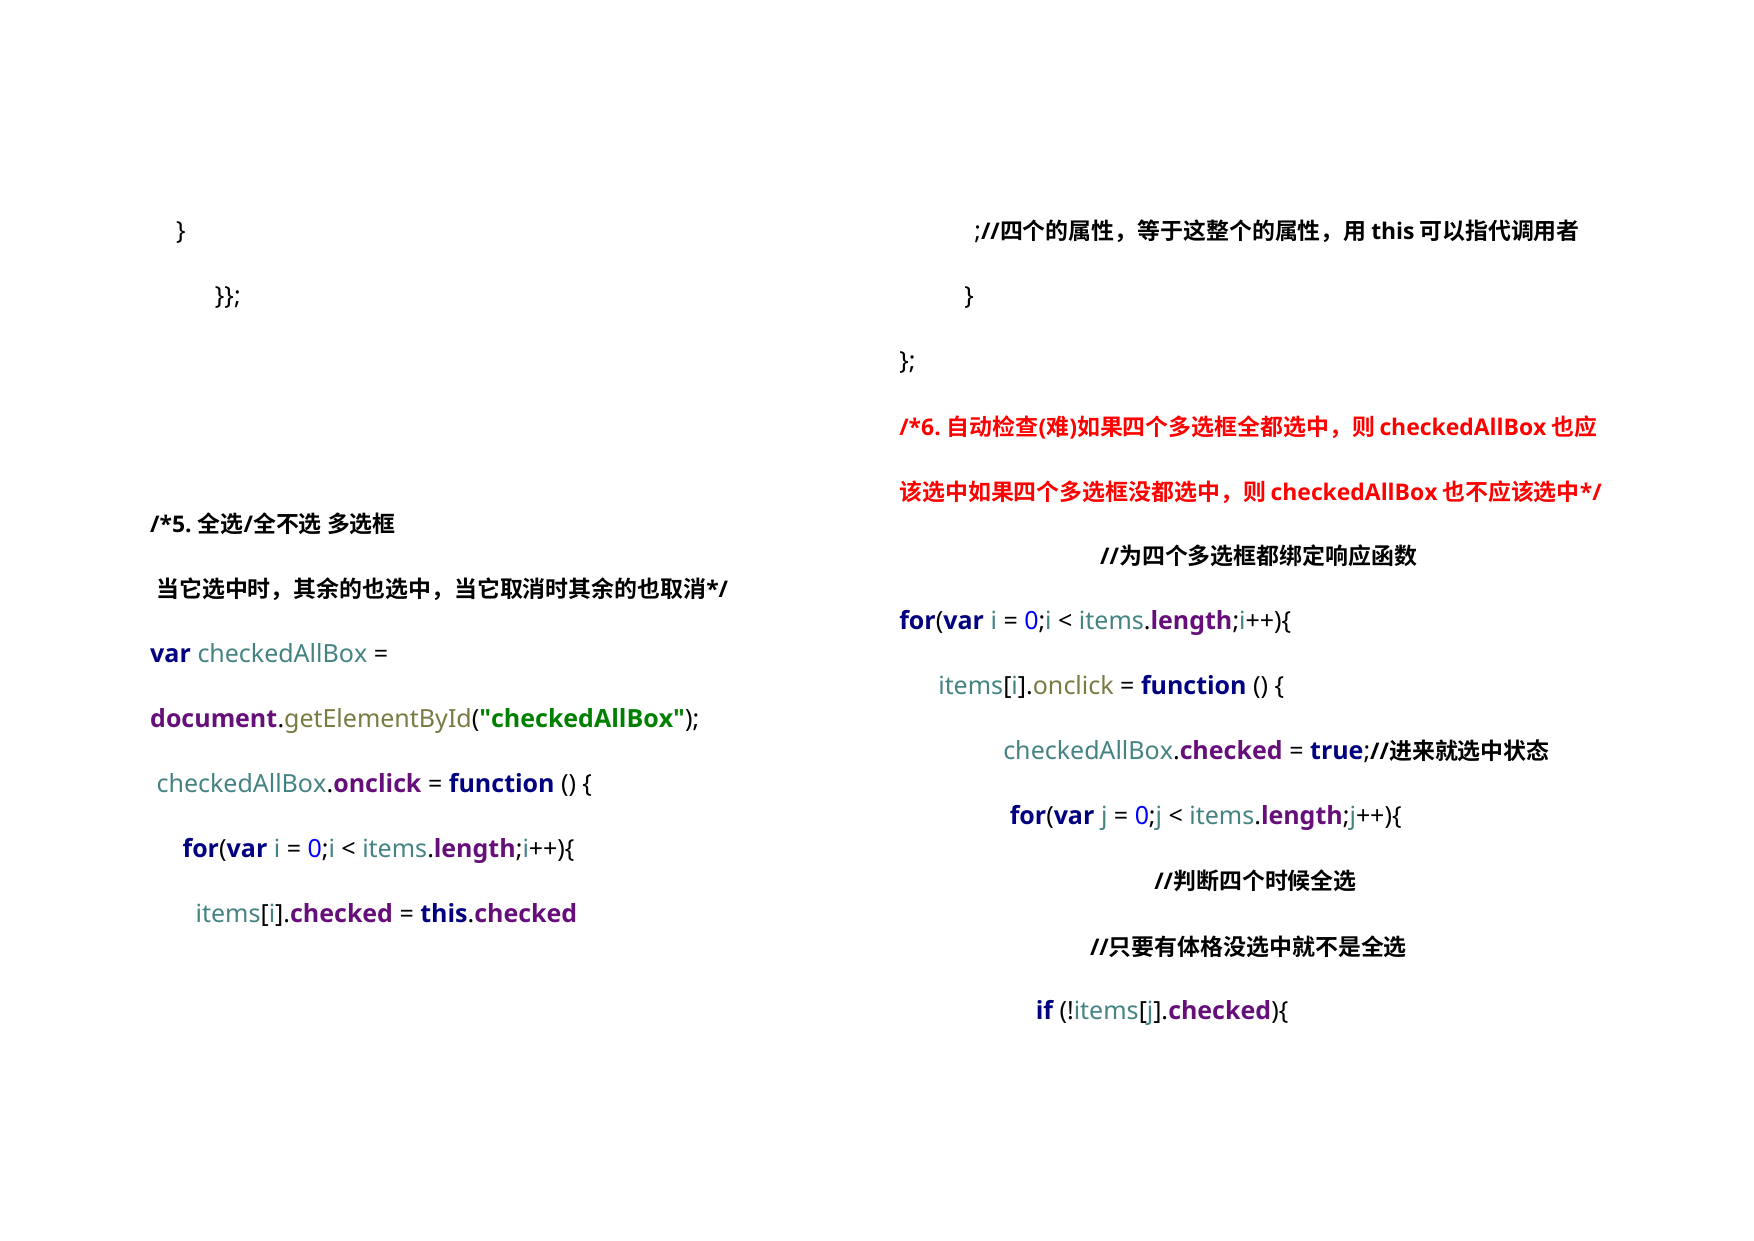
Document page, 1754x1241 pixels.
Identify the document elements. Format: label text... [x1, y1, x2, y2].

text /*5. 全选/全不选 多选框 当它选中时，其余的也选中，当它取消时其余的也取消*/ var checkedAllBox = document.getElementById("checkedAllBox"); checkedAllBox.onclick = function () { for(var i = 0;i < items.length;i++){ items[i].checked = this.checked [150, 425, 855, 945]
text ;//四个的属性，等于这整个的属性，用this可以指代调用者 } }; /*6. 自动检查(难)如果四个多选框全都选中，则checkedAllBox也应该选中如果四个多选框没都选中，则checkedAllBox也不应该选中*/ //为四个多选框都绑定响应函数 for(var i = 0;i < items.length;i++){ items[i].onclick = function () { checkedAllBox.checked = true;//进来就选中状态 for(var j = 0;j < items.length;j++){ //判断四个时候全选 //只要有体格没选中就不是全选 if (!items[j].checked){ [899, 198, 1604, 1043]
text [150, 198, 855, 328]
